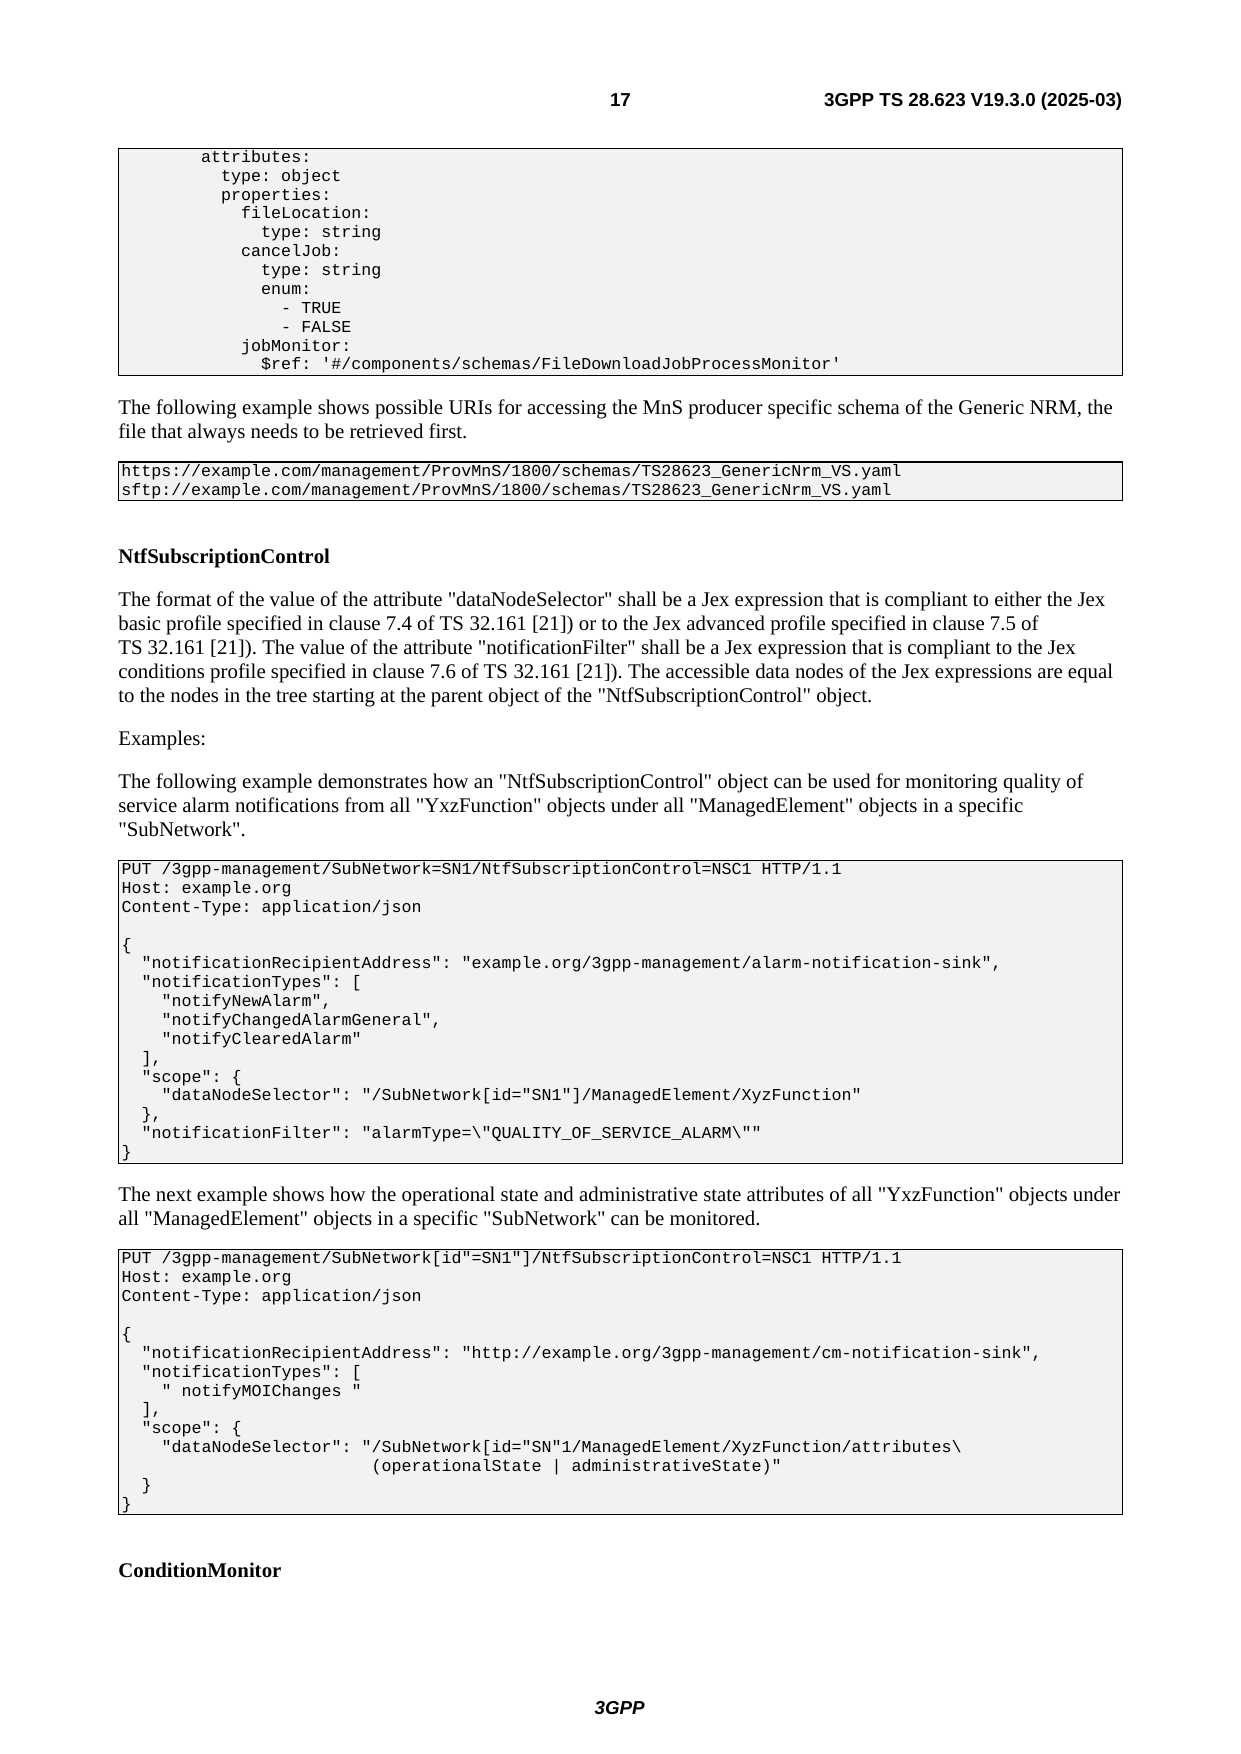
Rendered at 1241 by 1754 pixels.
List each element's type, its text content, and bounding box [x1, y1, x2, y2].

text ConditionMonitor [118, 1558, 1122, 1582]
text Examples: [118, 726, 1122, 750]
text NtfSubscriptionControl [118, 544, 1122, 568]
table_header PUT /3gpp-management/SubNetwork[id"=SN1"]/NtfSubscriptionControl=NSC1 HTTP/1.1 Host: example.org Content-Type: application/json { "notificationRecipientAddress": "http://example.org/3gpp-management/cm-notification-sink", "notificationTypes": [ " notifyMOIChanges " ], "scope": { "dataNodeSelector": "/SubNetwork[id="SN"1/ManagedElement/XyzFunction/attributes\ (operationalState | administrativeState)" } } [119, 1250, 1122, 1514]
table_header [119, 149, 1122, 375]
table_header PUT /3gpp-management/SubNetwork=SN1/NtfSubscriptionControl=NSC1 HTTP/1.1 Host: example.org Content-Type: application/json { "notificationRecipientAddress": "example.org/3gpp-management/alarm-notification-sink", "notificationTypes": [ "notifyNewAlarm", "notifyChangedAlarmGeneral", "notifyClearedAlarm" ], "scope": { "dataNodeSelector": "/SubNetwork[id="SN1"]/ManagedElement/XyzFunction" }, "notificationFilter": "alarmType=\"QUALITY_OF_SERVICE_ALARM\"" } [119, 861, 1122, 1162]
text The next example shows how the operational state and administrative state attributes of all "YxzFunction" objects under all "ManagedElement" objects in a specific "SubNetwork" can be monitored. [118, 1182, 1122, 1230]
text The format of the value of the attribute "dataNodeSelector" shall be a Jex expression that is compliant to either the Jex basic profile specified in clause 7.4 of TS 32.161 [21]) or to the Jex advanced profile specified in clause 7.5 of TS 32.161 [21]). The value of the attribute "notificationFilter" shall be a Jex expression that is compliant to the Jex conditions profile specified in clause 7.6 of TS 32.161 [21]). The accessible data nodes of the Jex expressions are equal to the nodes in the tree starting at the parent object of the "NtfSubscriptionControl" object. [118, 587, 1122, 707]
text The following example demonstrates how an "NtfSubscriptionControl" object can be used for monitoring quality of service alarm notifications from all "YxzFunction" objects under all "ManagedElement" objects in a specific "SubNetwork". [118, 769, 1122, 841]
text The following example shows possible URIs for accessing the MnS producer specific schema of the Generic NRM, the file that always needs to be retrieved first. [118, 394, 1122, 443]
table_header https://example.com/management/ProvMnS/1800/schemas/TS28623_GenericNrm_VS.yaml sftp://example.com/management/ProvMnS/1800/schemas/TS28623_GenericNrm_VS.yaml [119, 463, 1122, 500]
